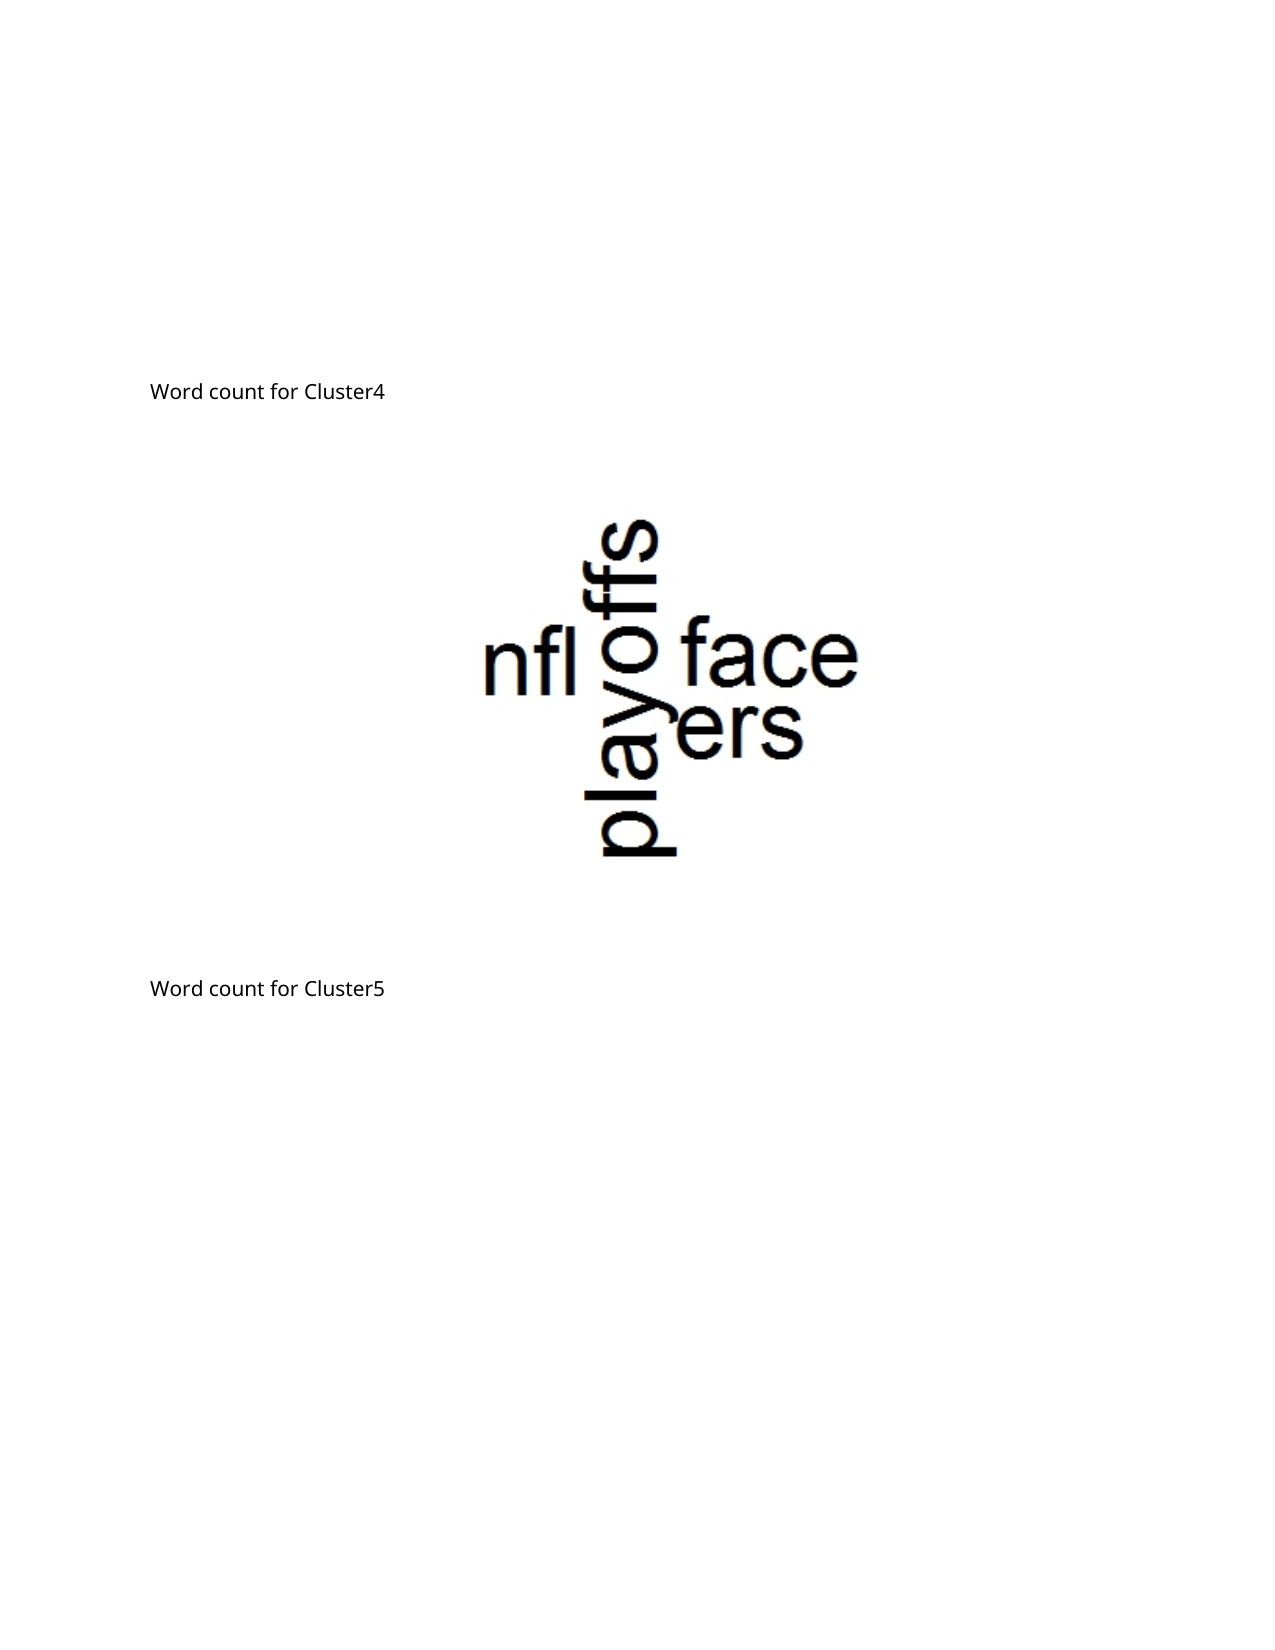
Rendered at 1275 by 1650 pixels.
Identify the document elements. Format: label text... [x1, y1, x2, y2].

text Word count for Cluster4 [150, 377, 1125, 406]
picture [150, 434, 1110, 946]
text Word count for Cluster5 [150, 974, 1125, 1003]
